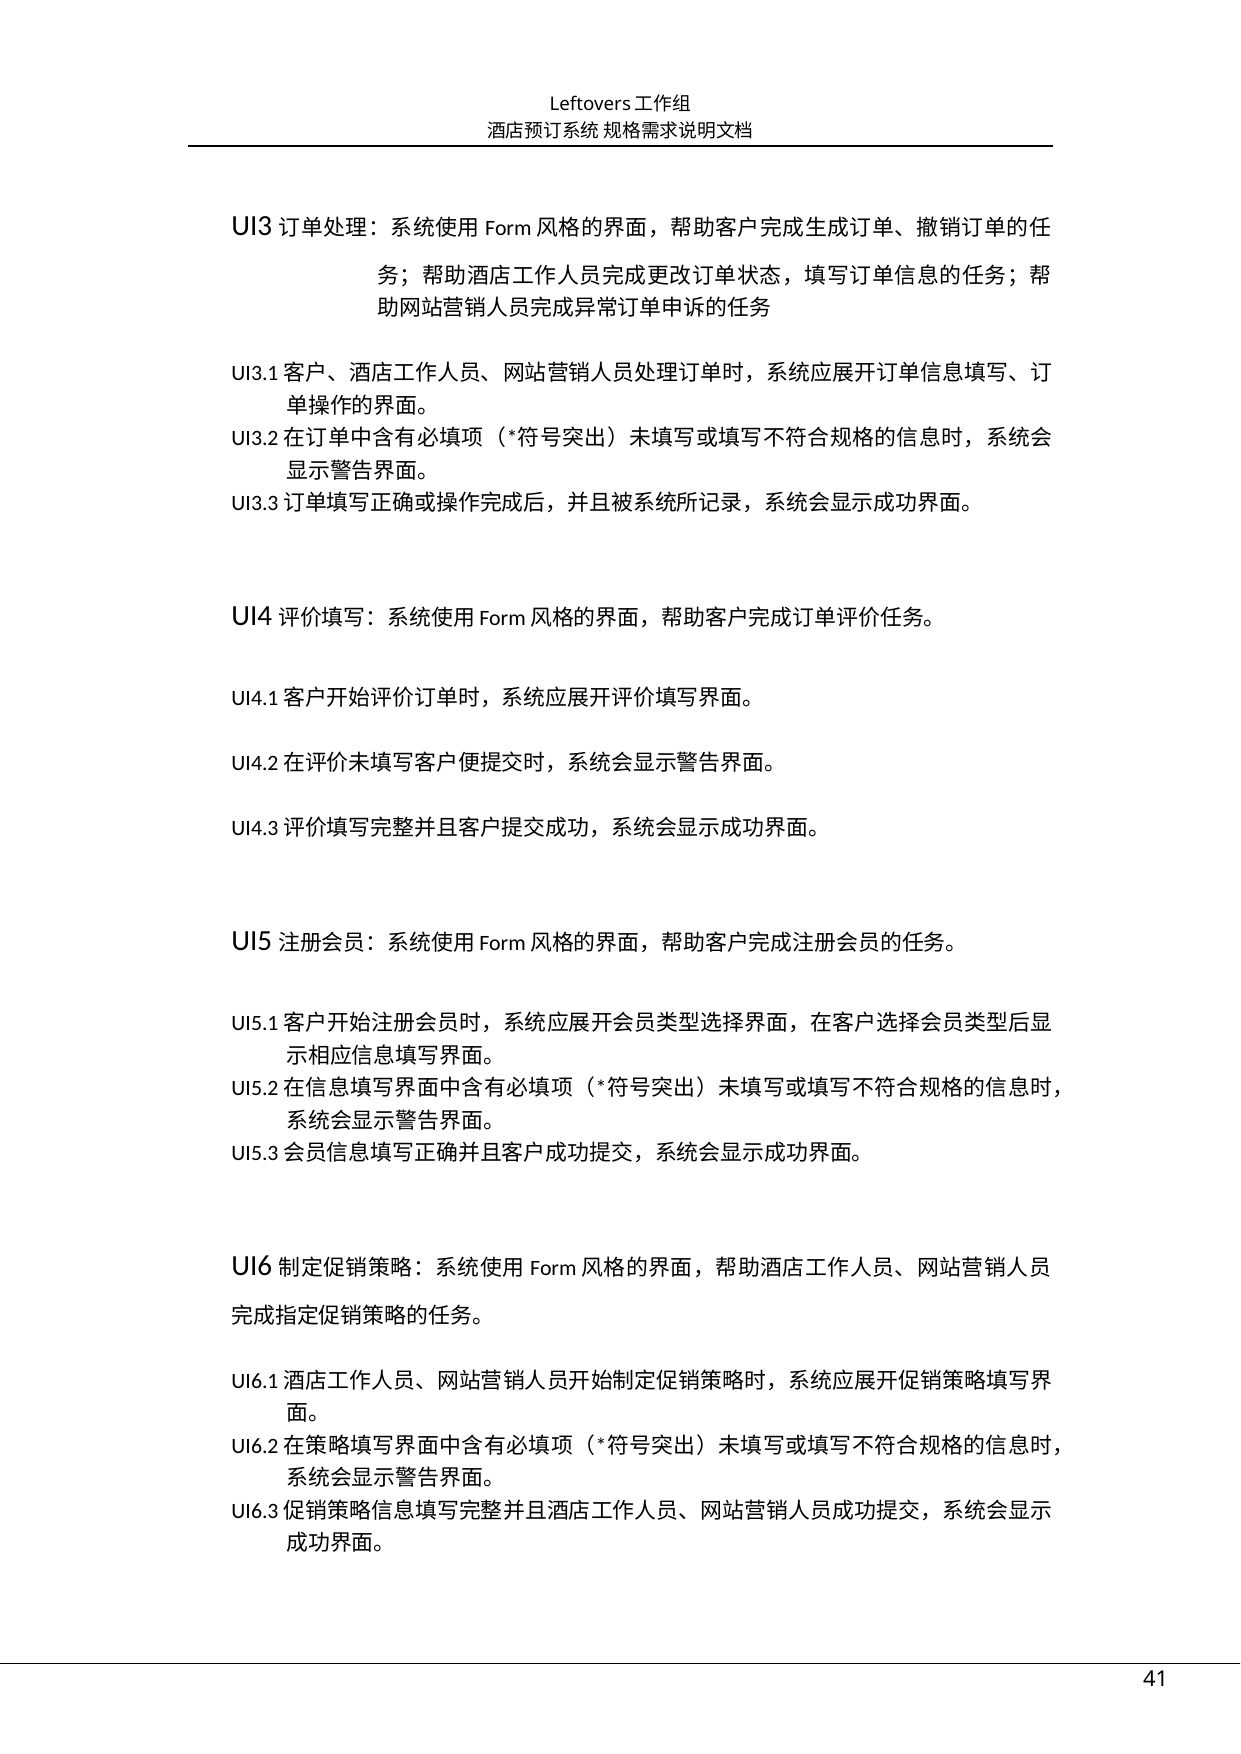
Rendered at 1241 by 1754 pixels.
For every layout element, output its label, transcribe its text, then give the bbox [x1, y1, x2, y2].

text UI3订单处理：系统使用Form风格的界面，帮助客户完成生成订单、撤销订单的任务；帮助酒店工作人员完成更改订单状态，填写订单信息的任务；帮助网站营销人员完成异常订单申诉的任务 [231, 192, 1053, 322]
text UI3.2在订单中含有必填项（*符号突出）未填写或填写不符合规格的信息时，系统会显示警告界面。 [231, 420, 1053, 485]
text UI6.3促销策略信息填写完整并且酒店工作人员、网站营销人员成功提交，系统会显示成功界面。 [231, 1492, 1053, 1557]
text UI5.3会员信息填写正确并且客户成功提交，系统会显示成功界面。 [187, 1135, 1053, 1167]
text UI6.1酒店工作人员、网站营销人员开始制定促销策略时，系统应展开促销策略填写界面。 [231, 1362, 1053, 1427]
text UI3.3订单填写正确或操作完成后，并且被系统所记录，系统会显示成功界面。 [187, 485, 1053, 517]
text UI3.1客户、酒店工作人员、网站营销人员处理订单时，系统应展开订单信息填写、订单操作的界面。 [231, 355, 1053, 420]
text UI6.2在策略填写界面中含有必填项（*符号突出）未填写或填写不符合规格的信息时，系统会显示警告界面。 [231, 1427, 1053, 1492]
text UI5.1客户开始注册会员时，系统应展开会员类型选择界面，在客户选择会员类型后显示相应信息填写界面。 [231, 1005, 1053, 1070]
text UI5.2在信息填写界面中含有必填项（*符号突出）未填写或填写不符合规格的信息时，系统会显示警告界面。 [231, 1070, 1053, 1135]
text UI4评价填写：系统使用Form风格的界面，帮助客户完成订单评价任务。 [187, 582, 1053, 647]
text UI5注册会员：系统使用Form风格的界面，帮助客户完成注册会员的任务。 [231, 907, 1053, 972]
text UI4.1客户开始评价订单时，系统应展开评价填写界面。 [187, 680, 1053, 712]
text UI4.2在评价未填写客户便提交时，系统会显示警告界面。 [187, 745, 1053, 777]
text UI6制定促销策略：系统使用Form风格的界面，帮助酒店工作人员、网站营销人员完成指定促销策略的任务。 [231, 1232, 1053, 1330]
text UI4.3评价填写完整并且客户提交成功，系统会显示成功界面。 [187, 810, 1053, 842]
